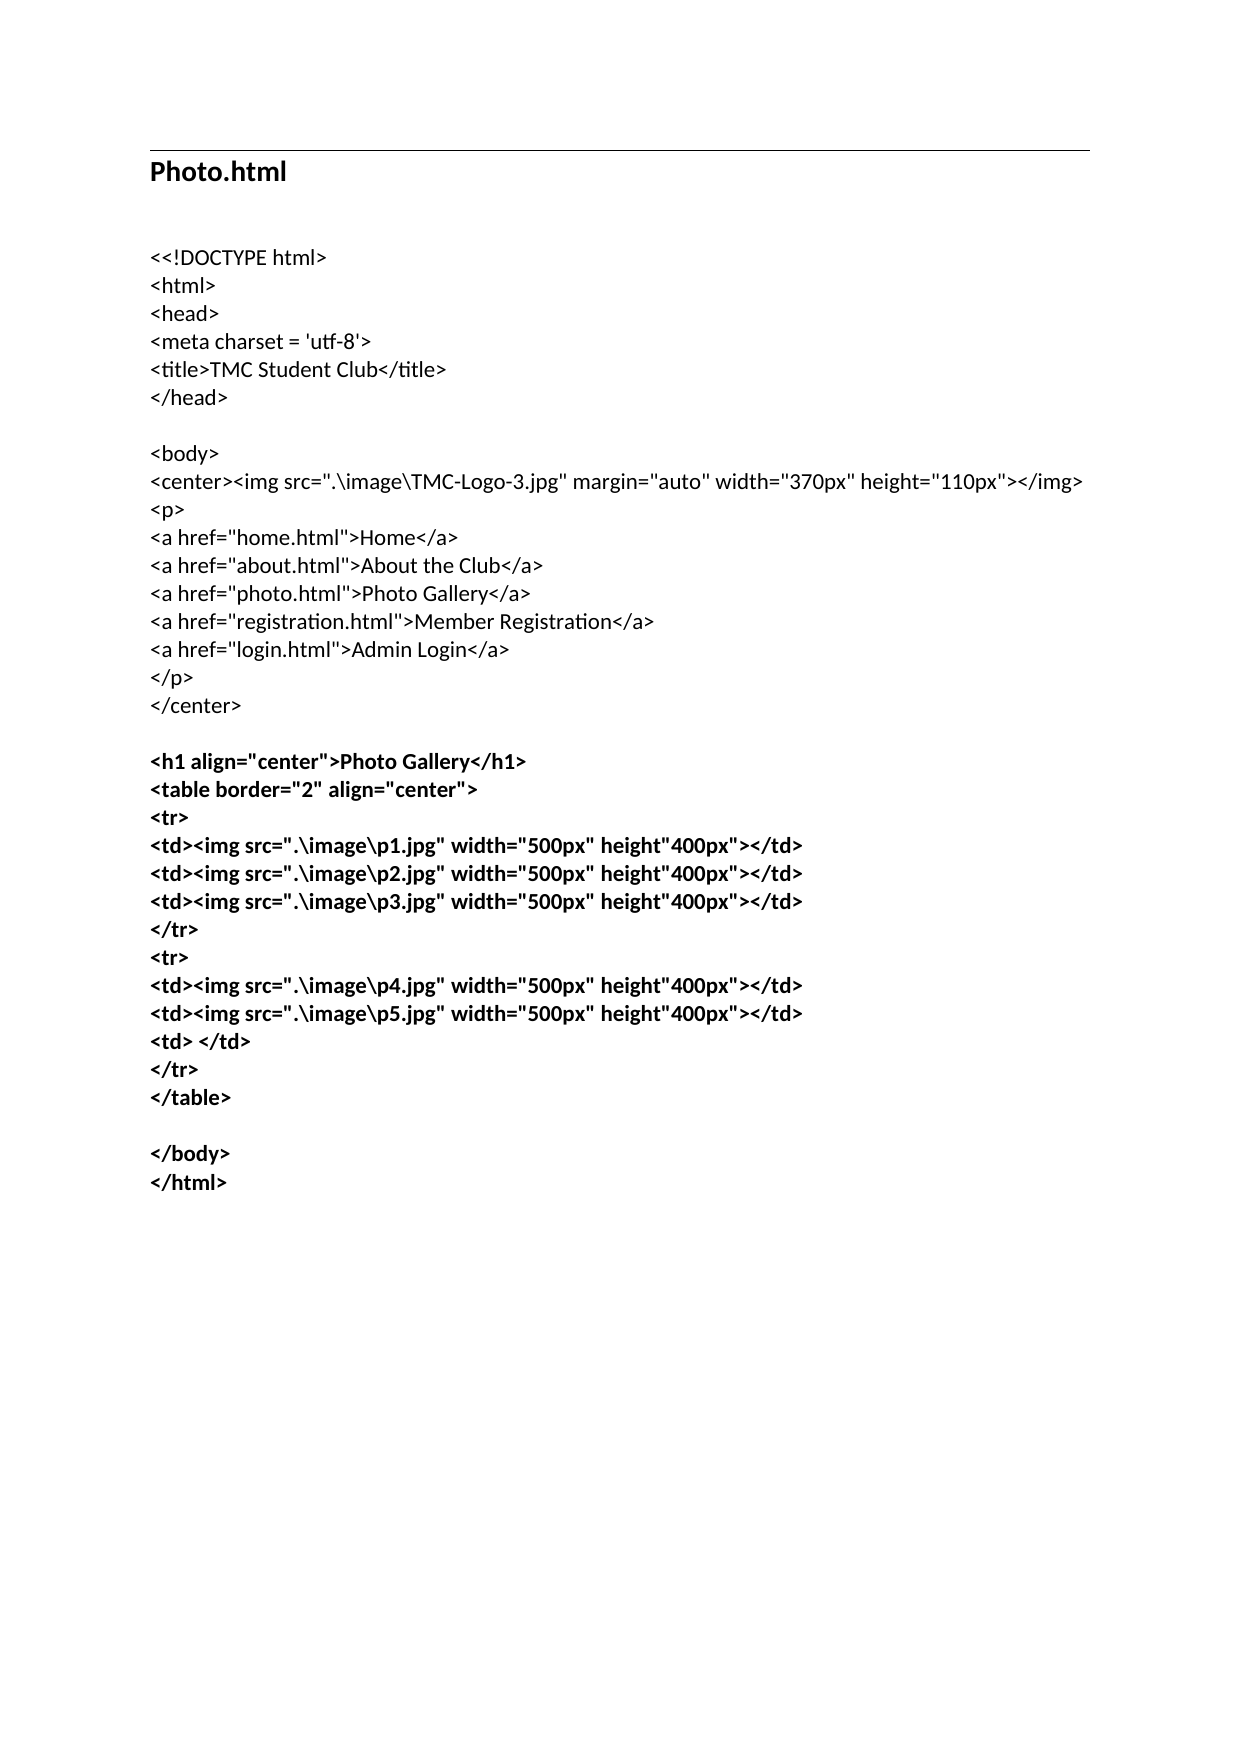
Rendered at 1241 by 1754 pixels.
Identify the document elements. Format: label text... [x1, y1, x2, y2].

text <head> [150, 299, 1090, 327]
text <html> [150, 271, 1090, 299]
text <td> </td> [150, 1027, 1090, 1056]
text </p> [150, 663, 1090, 691]
text <h1 align="center">Photo Gallery</h1> [150, 747, 1090, 775]
text <center><img src=".\image\TMC-Logo-3.jpg" margin="auto" width="370px" height="110px"></img> [150, 467, 1090, 495]
text Photo.html [150, 151, 1090, 189]
text </body> [150, 1139, 1090, 1168]
text <p> [150, 495, 1090, 523]
text <a href="registration.html">Member Registration</a> [150, 607, 1090, 635]
text </head> [150, 383, 1090, 411]
text </tr> [150, 915, 1090, 943]
text <a href="home.html">Home</a> [150, 523, 1090, 551]
text <body> [150, 439, 1090, 467]
text <td><img src=".\image\p1.jpg" width="500px" height"400px"></td> [150, 831, 1090, 859]
text <table border="2" align="center"> [150, 775, 1090, 803]
text <td><img src=".\image\p2.jpg" width="500px" height"400px"></td> [150, 859, 1090, 887]
text <a href="about.html">About the Club</a> [150, 551, 1090, 579]
text <meta charset = 'utf-8'> [150, 327, 1090, 355]
text <tr> [150, 803, 1090, 831]
text </tr> [150, 1056, 1090, 1083]
text <a href="photo.html">Photo Gallery</a> [150, 579, 1090, 607]
text <td><img src=".\image\p3.jpg" width="500px" height"400px"></td> [150, 887, 1090, 915]
text </table> [150, 1083, 1090, 1112]
text <tr> [150, 943, 1090, 971]
text <title>TMC Student Club</title> [150, 355, 1090, 383]
text <td><img src=".\image\p5.jpg" width="500px" height"400px"></td> [150, 999, 1090, 1027]
text <<!DOCTYPE html> [150, 243, 1090, 271]
text </center> [150, 691, 1090, 719]
text <a href="login.html">Admin Login</a> [150, 635, 1090, 663]
text </html> [150, 1168, 1090, 1196]
text <td><img src=".\image\p4.jpg" width="500px" height"400px"></td> [150, 971, 1090, 999]
